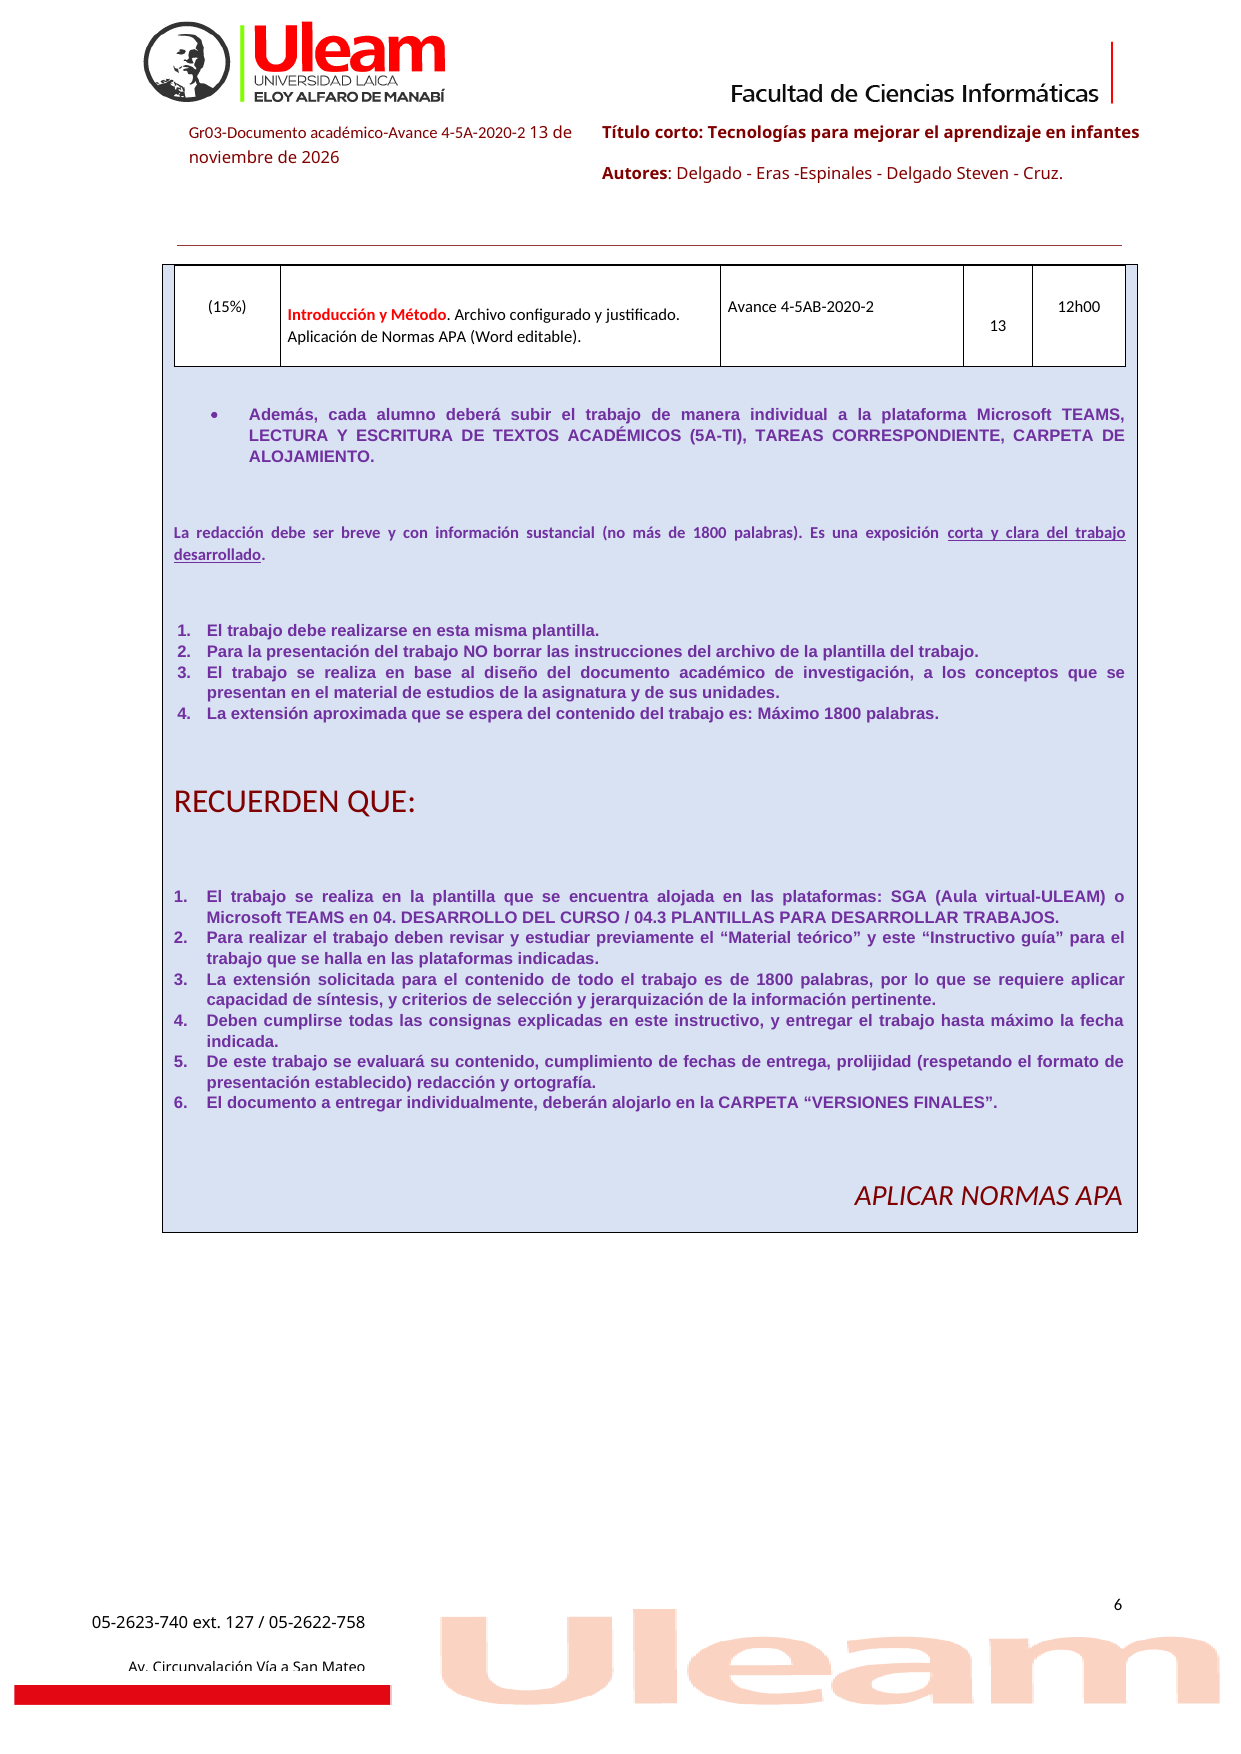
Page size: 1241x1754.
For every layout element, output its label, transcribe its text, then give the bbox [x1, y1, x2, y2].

picture [14, 1609, 1220, 1705]
picture [0, 10, 1238, 119]
